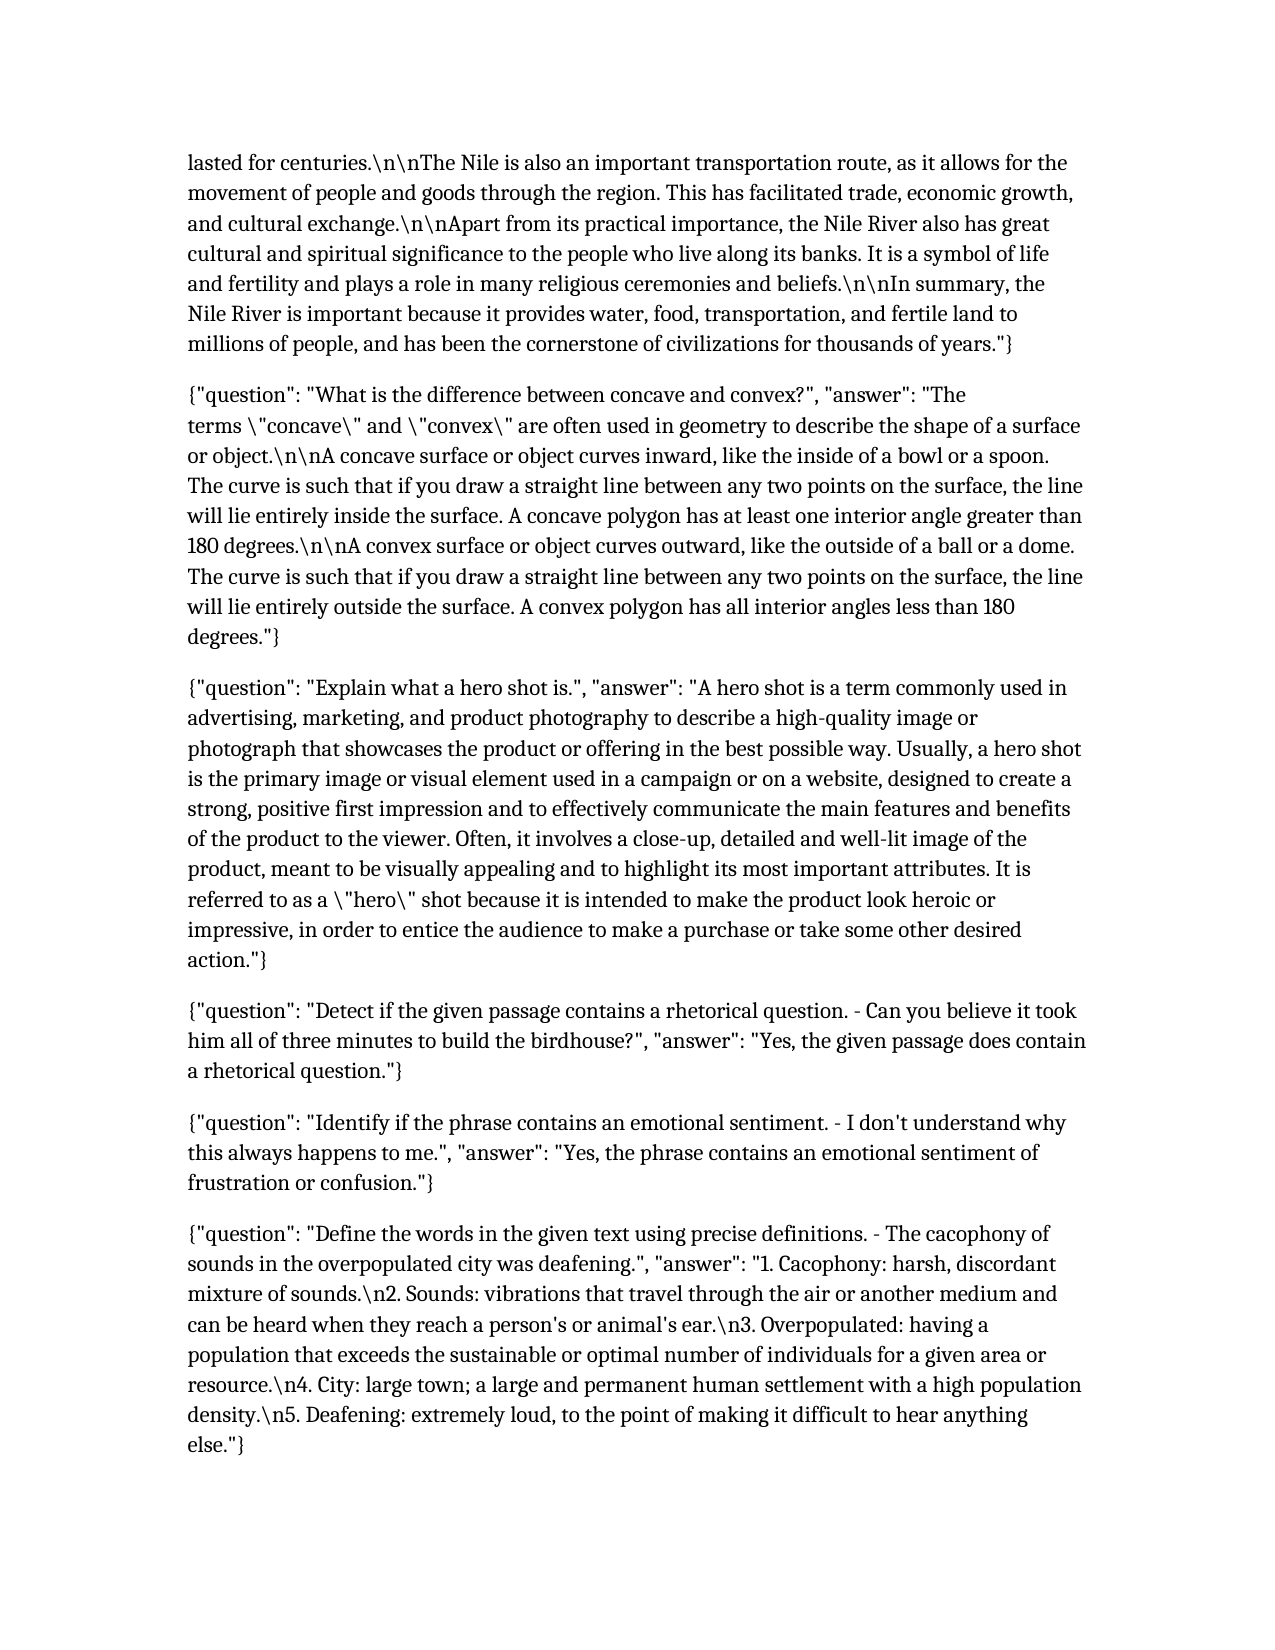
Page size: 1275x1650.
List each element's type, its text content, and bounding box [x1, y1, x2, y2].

text {"question": "Detect if the given passage contains a rhetorical question. - Can you believe it took him all of three minutes to build the birdhouse?", "answer": "Yes, the given passage does contain a rhetorical question."} [187, 998, 1087, 1085]
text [187, 150, 1087, 358]
text {"question": "Explain what a hero shot is.", "answer": "A hero shot is a term commonly used in advertising, marketing, and product photography to describe a high-quality image or photograph that showcases the product or offering in the best possible way. Usually, a hero shot is the primary image or visual element used in a campaign or on a website, designed to create a strong, positive first impression and to effectively communicate the main features and benefits of the product to the viewer. Often, it involves a close-up, detailed and well-lit image of the product, meant to be visually appealing and to highlight its most important attributes. It is referred to as a \"hero\" shot because it is intended to make the product look heroic or impressive, in order to entice the audience to make a purchase or take some other desired action."} [187, 675, 1087, 973]
text {"question": "Define the words in the given text using precise definitions. - The cacophony of sounds in the overpopulated city was deafening.", "answer": "1. Cacophony: harsh, discordant mixture of sounds.\n2. Sounds: vibrations that travel through the air or another medium and can be heard when they reach a person's or animal's ear.\n3. Overpopulated: having a population that exceeds the sustainable or optimal number of individuals for a given area or resource.\n4. City: large town; a large and permanent human settlement with a high population density.\n5. Deafening: extremely loud, to the point of making it difficult to hear anything else."} [187, 1221, 1087, 1459]
text {"question": "Identify if the phrase contains an emotional sentiment. - I don't understand why this always happens to me.", "answer": "Yes, the phrase contains an emotional sentiment of frustration or confusion."} [187, 1109, 1087, 1196]
text {"question": "What is the difference between concave and convex?", "answer": "The terms \"concave\" and \"convex\" are often used in geometry to describe the shape of a surface or object.\n\nA concave surface or object curves inward, like the inside of a bowl or a spoon. The curve is such that if you draw a straight line between any two points on the surface, the line will lie entirely inside the surface. A concave polygon has at least one interior angle greater than 180 degrees.\n\nA convex surface or object curves outward, like the outside of a ball or a dome. The curve is such that if you draw a straight line between any two points on the surface, the line will lie entirely outside the surface. A convex polygon has all interior angles less than 180 degrees."} [187, 382, 1087, 650]
